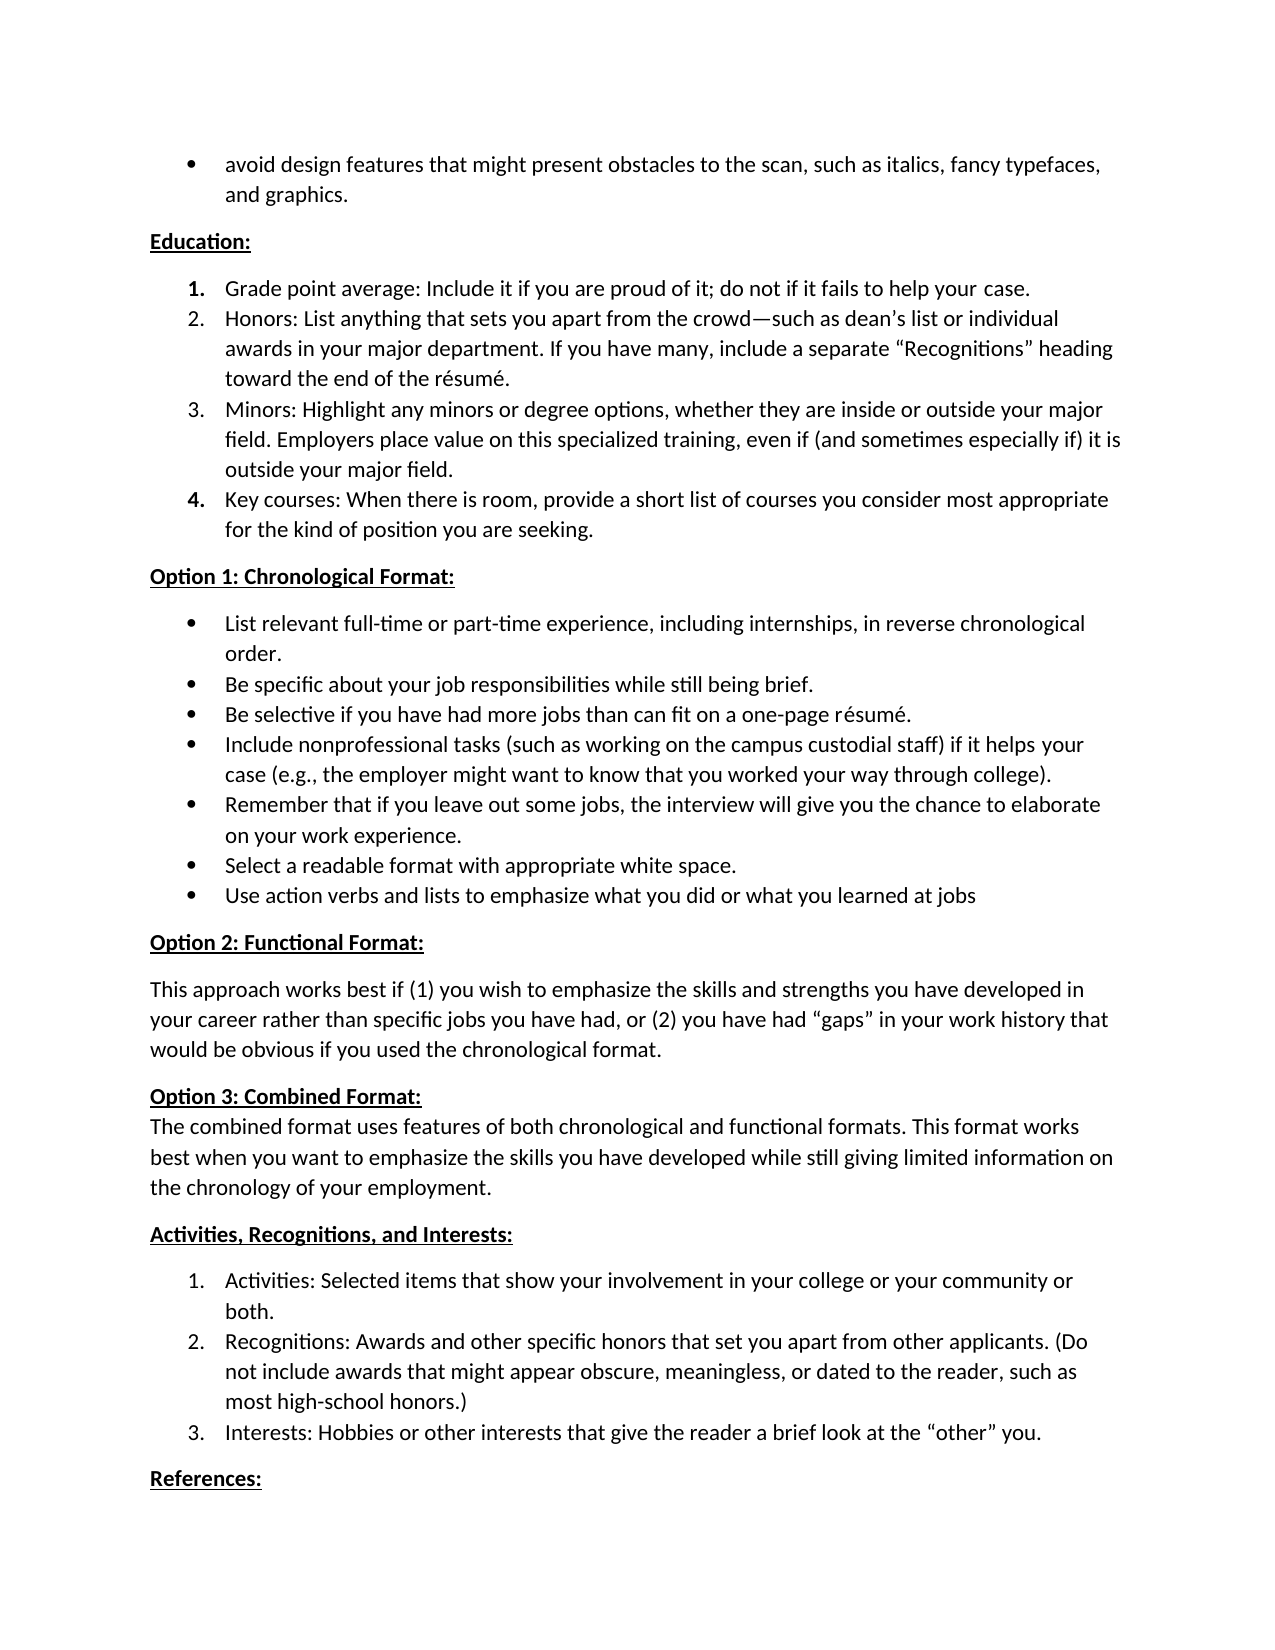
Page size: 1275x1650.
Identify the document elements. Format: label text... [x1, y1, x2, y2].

list Be specific about your job responsibilities while still being brief. [187, 670, 1125, 698]
text Education: [150, 227, 1125, 255]
text This approach works best if (1) you wish to emphasize the skills and strengths you have developed in your career rather than specific jobs you have had, or (2) you have had “gaps” in your work history that would be obvious if you used the chronological format. [150, 975, 1125, 1063]
list Minors: Highlight any minors or degree options, whether they are inside or outside your major field. Employers place value on this specialized training, even if (and sometimes especially if) it is outside your major field. [187, 395, 1125, 483]
list Grade point average: Include it if you are proud of it; do not if it fails to help your case. [187, 274, 1125, 302]
text Option 3: Combined Format: The combined format uses features of both chronological and functional formats. This format works best when you want to emphasize the skills you have developed while still giving limited information on the chronology of your employment. [150, 1082, 1125, 1201]
list Use action verbs and lists to emphasize what you did or what you learned at jobs [187, 881, 1125, 909]
list Activities: Selected items that show your involvement in your college or your community or both. [187, 1267, 1125, 1325]
list Select a readable format with appropriate white space. [187, 851, 1125, 879]
list Honors: List anything that sets you apart from the crowd—such as dean’s list or individual awards in your major department. If you have many, include a separate “Recognitions” heading toward the end of the résumé. [187, 304, 1125, 393]
list Interests: Hobbies or other interests that give the reader a brief look at the “other” you. [187, 1418, 1125, 1446]
text Option 2: Functional Format: [150, 928, 1125, 956]
text References: [150, 1464, 1125, 1493]
list Include nonprofessional tasks (such as working on the campus custodial staff) if it helps your case (e.g., the employer might want to know that you worked your way through college). [187, 730, 1125, 788]
list Be selective if you have had more jobs than can fit on a one-page résumé. [187, 700, 1125, 728]
list avoid design features that might present obstacles to the scan, such as italics, fancy typefaces, and graphics. [187, 150, 1125, 208]
list Key courses: When there is room, provide a short list of courses you consider most appropriate for the kind of position you are seeking. [187, 485, 1125, 544]
list Recognitions: Awards and other specific honors that set you apart from other applicants. (Do not include awards that might appear obscure, meaningless, or dated to the reader, such as most high-school honors.) [187, 1327, 1125, 1416]
list Remember that if you leave out some jobs, the interview will give you the chance to elaborate on your work experience. [187, 791, 1125, 849]
text Activities, Recognitions, and Interests: [150, 1220, 1125, 1248]
list List relevant full-time or part-time experience, including internships, in reverse chronological order. [187, 609, 1125, 668]
text Option 1: Chronological Format: [150, 562, 1125, 591]
